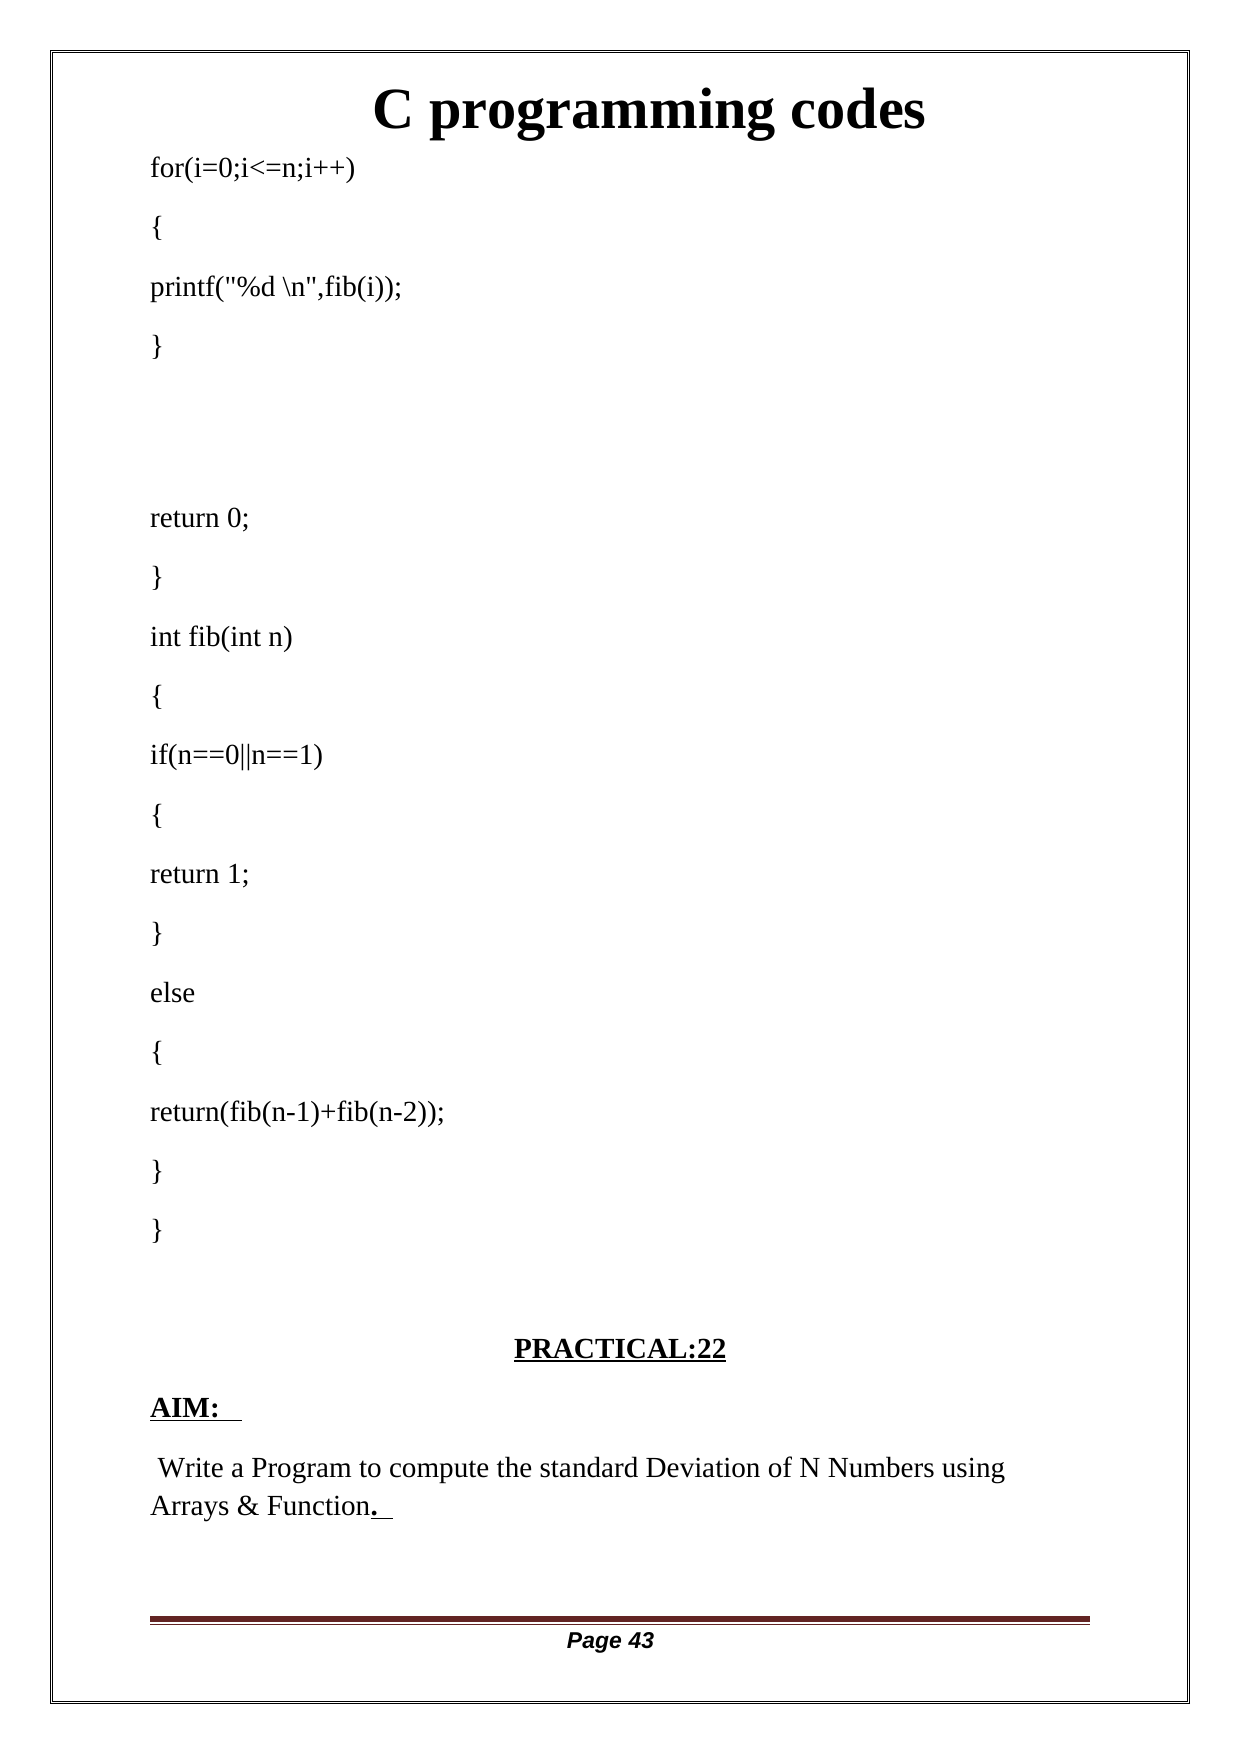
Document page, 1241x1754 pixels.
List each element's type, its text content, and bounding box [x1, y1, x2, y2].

text Write a Program to compute the standard Deviation of N Numbers using Arrays & Function. [150, 1450, 1090, 1522]
text } [150, 1153, 1090, 1187]
text { [150, 678, 1090, 712]
text else [150, 975, 1090, 1008]
text } [150, 1212, 1090, 1246]
text { [150, 209, 1090, 243]
text { [150, 797, 1090, 830]
text ​​PRACTICAL:22 [150, 1331, 1090, 1365]
text return(fib(n-1)+fib(n-2)); [150, 1094, 1090, 1127]
text return 1; [150, 856, 1090, 890]
text { [150, 1034, 1090, 1068]
text printf("%d \n",fib(i)); [150, 269, 1090, 302]
text return 0; [150, 500, 1090, 533]
text if(n==0||n==1) [150, 737, 1090, 771]
text } [150, 916, 1090, 949]
text } [150, 559, 1090, 593]
text for(i=0;i<=n;i++) [150, 150, 1090, 183]
text } [150, 328, 1090, 362]
text AIM: [150, 1391, 1090, 1424]
text int fib(int n) [150, 619, 1090, 652]
